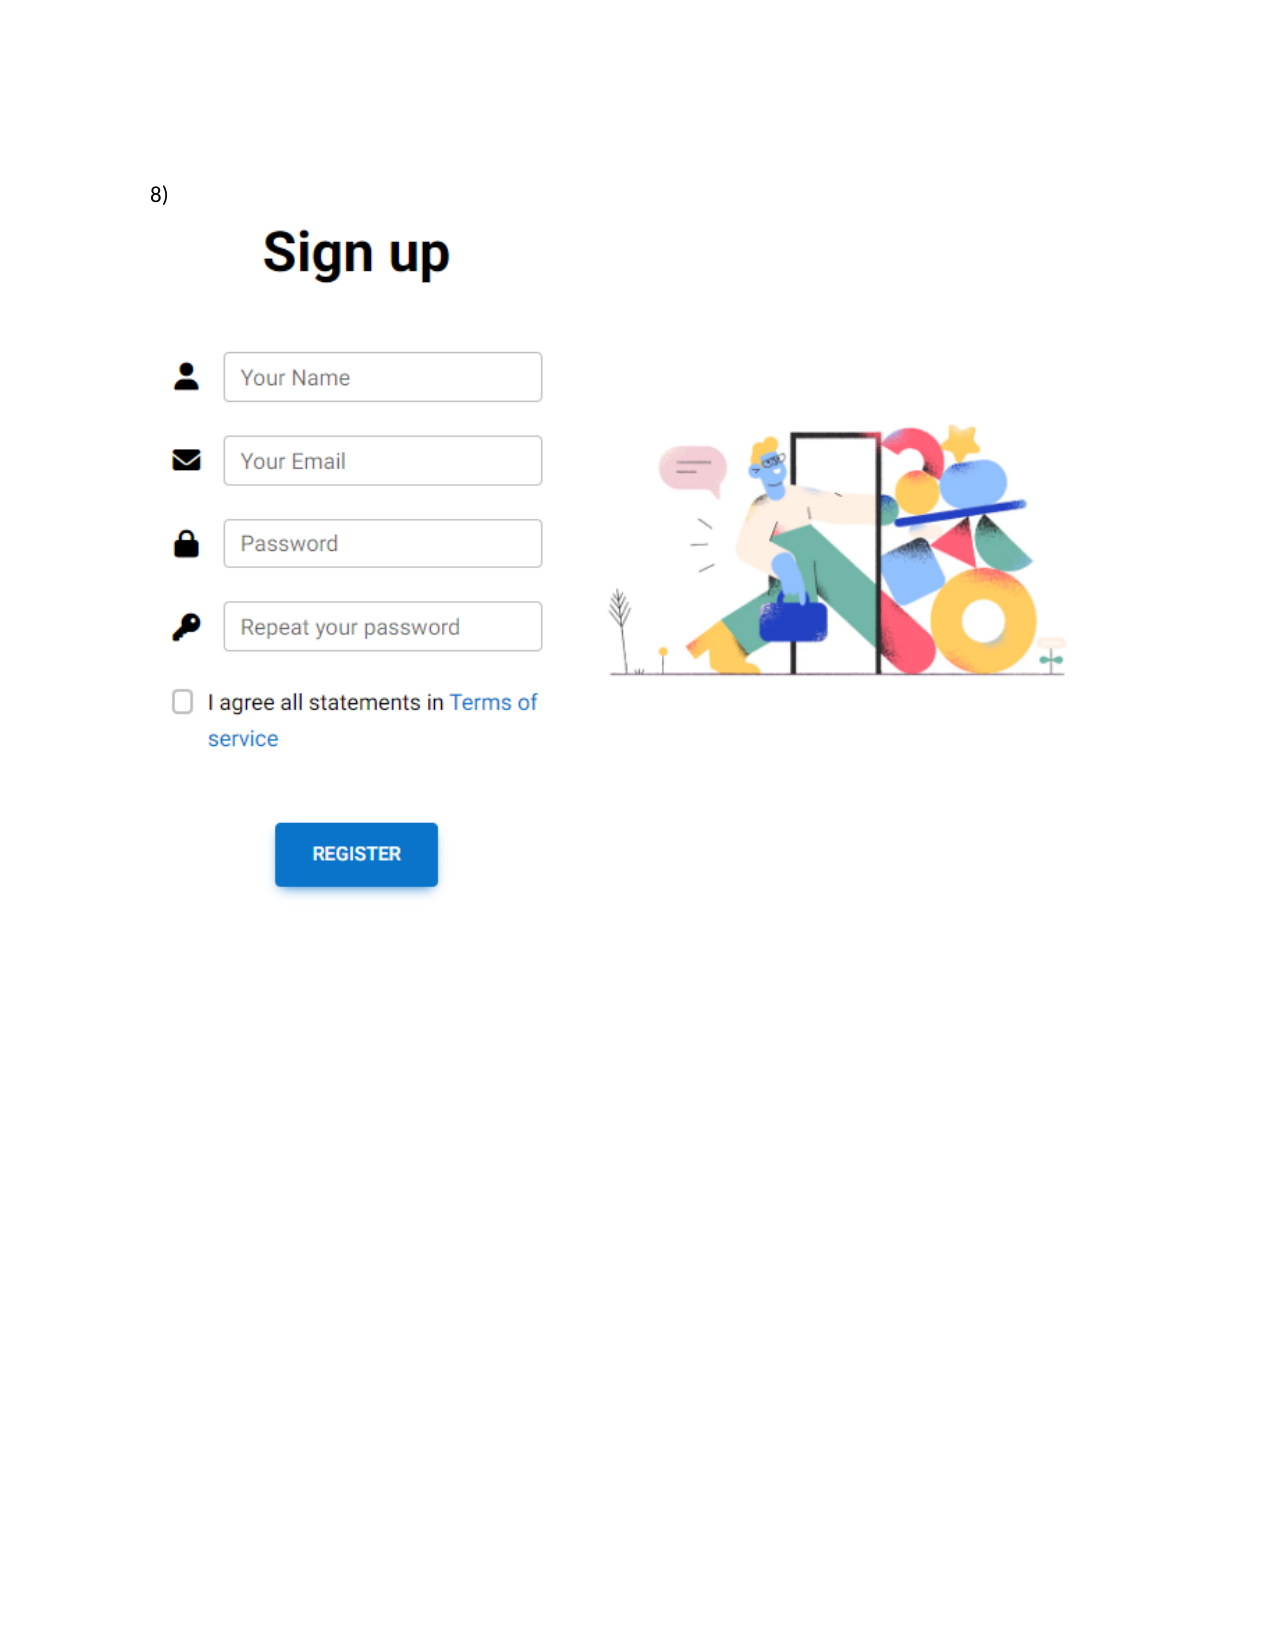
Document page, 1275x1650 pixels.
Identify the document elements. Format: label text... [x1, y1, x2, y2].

picture [150, 210, 1125, 940]
text 8) [150, 150, 1125, 210]
